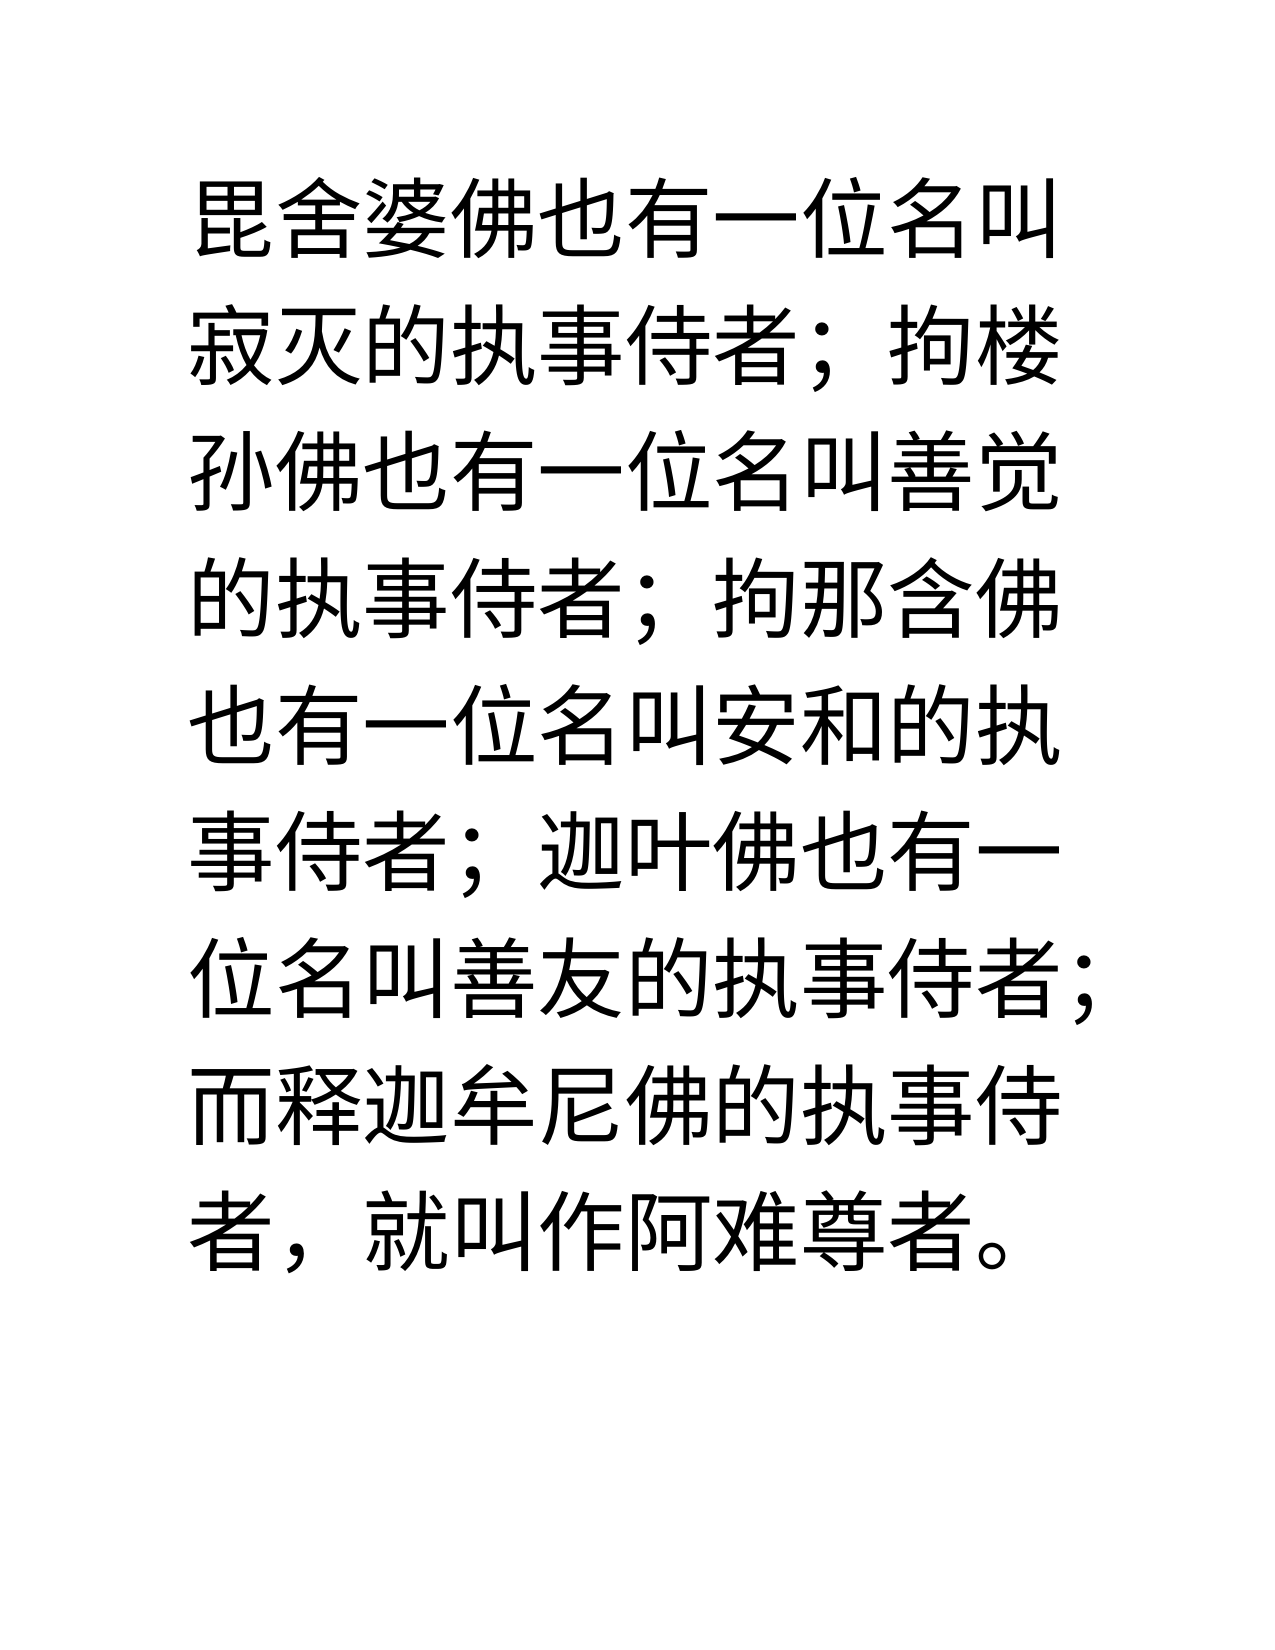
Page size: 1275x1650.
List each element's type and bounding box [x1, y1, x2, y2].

text [187, 150, 1087, 1290]
